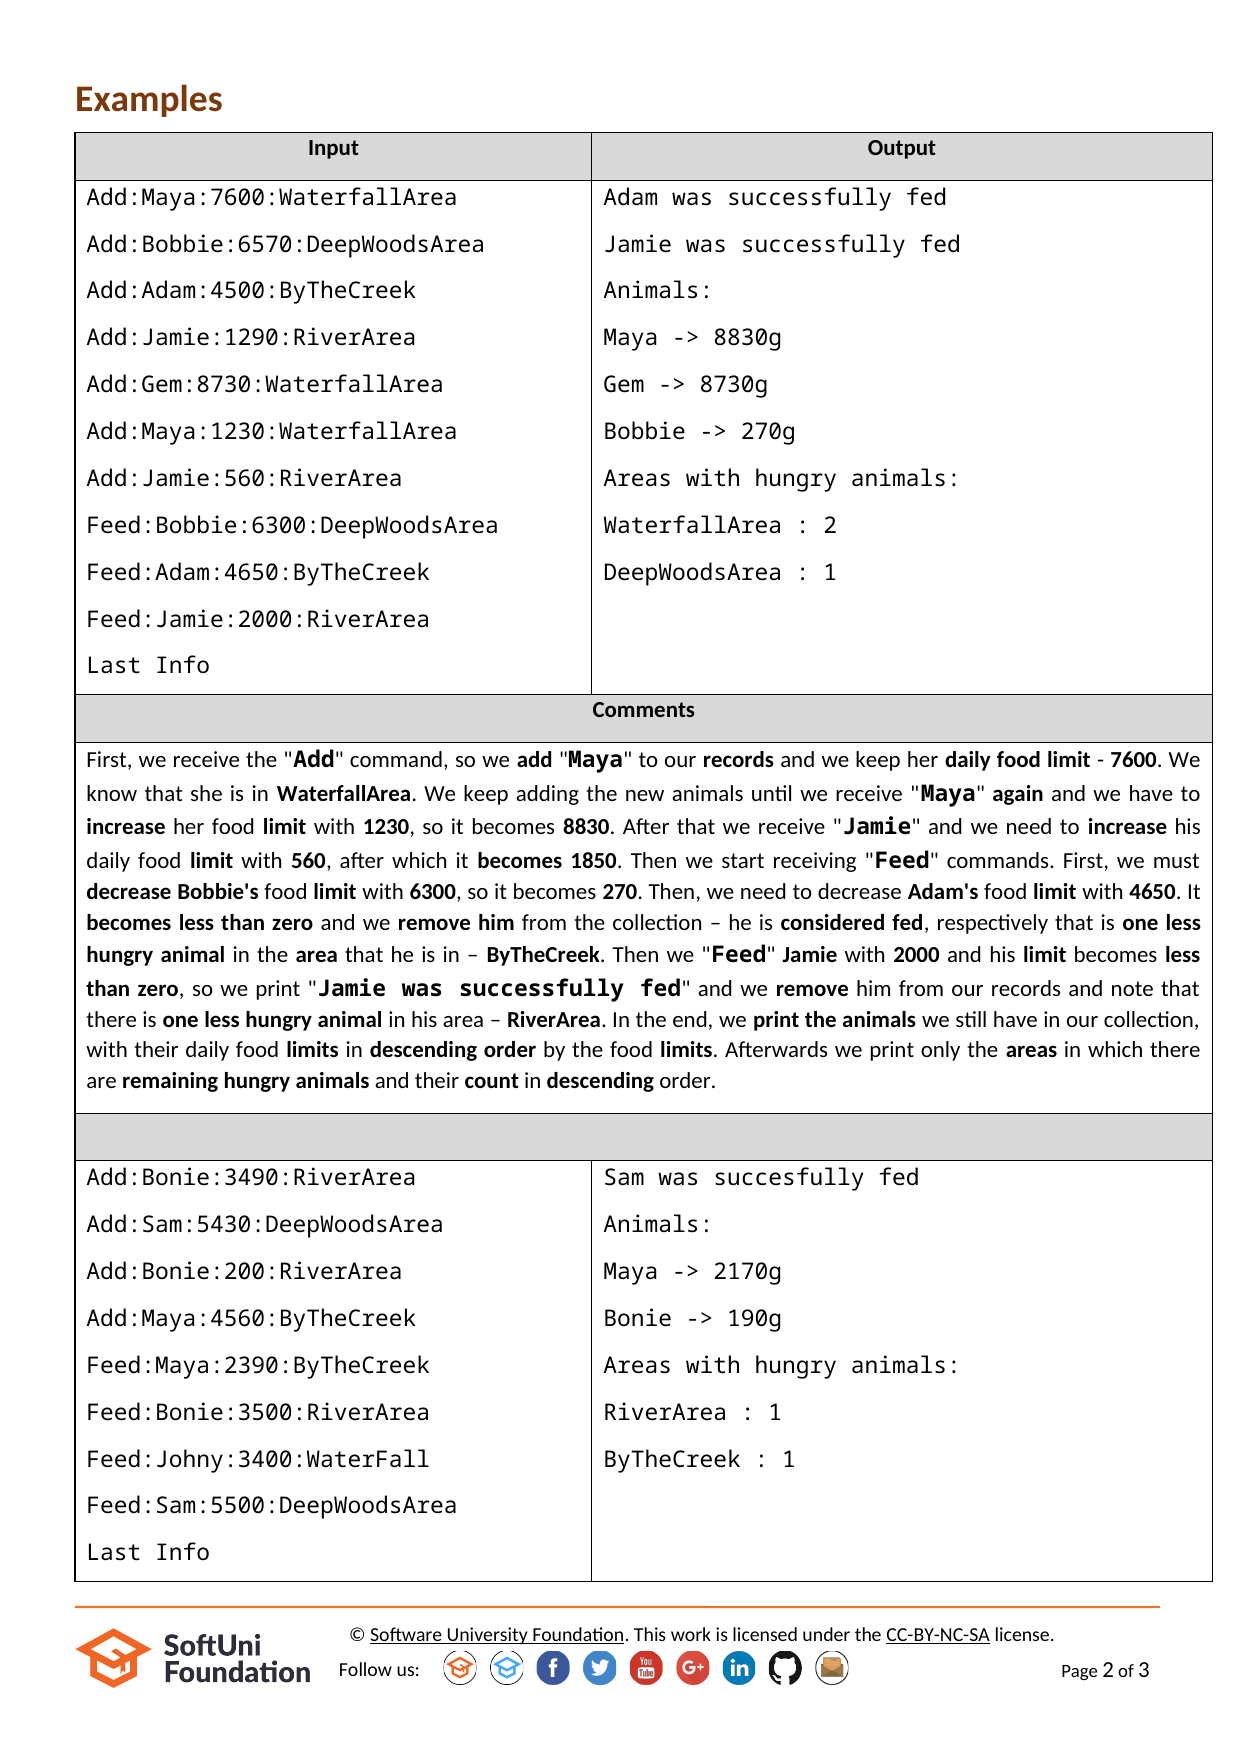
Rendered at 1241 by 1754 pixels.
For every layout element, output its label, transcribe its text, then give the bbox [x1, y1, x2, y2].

table_cell First, we receive the "Add" command, so we add "Maya" to our records and we keep her daily food limit - 7600. We know that she is in WaterfallArea. We keep adding the new animals until we receive "Maya" again and we have to increase her food limit with 1230, so it becomes 8830. After that we receive "Jamie" and we need to increase his daily food limit with 560, after which it becomes 1850. Then we start receiving "Feed" commands. First, we must decrease Bobbie's food limit with 6300, so it becomes 270. Then, we need to decrease Adam's food limit with 4650. It becomes less than zero and we remove him from the collection – he is considered fed, respectively that is one less hungry animal in the area that he is in – ByTheCreek. Then we "Feed" Jamie with 2000 and his limit becomes less than zero, so we print "Jamie was successfully fed" and we remove him from our records and note that there is one less hungry animal in his area – RiverArea. In the end, we print the animals we still have in our collection, with their daily food limits in descending order by the food limits. Afterwards we print only the areas in which there are remaining hungry animals and their count in descending order. [76, 743, 1212, 1112]
table_cell Comments [76, 695, 1212, 742]
picture [629, 1651, 663, 1685]
table_cell Add:Maya:7600:WaterfallArea Add:Bobbie:6570:DeepWoodsArea Add:Adam:4500:ByTheCreek Add:Jamie:1290:RiverArea Add:Gem:8730:WaterfallArea Add:Maya:1230:WaterfallArea Add:Jamie:560:RiverArea Feed:Bobbie:6300:DeepWoodsArea Feed:Adam:4650:ByTheCreek Feed:Jamie:2000:RiverArea Last Info [76, 181, 591, 694]
picture [722, 1675, 732, 1685]
picture [746, 1675, 756, 1685]
picture [536, 1651, 570, 1685]
picture [583, 1651, 617, 1685]
subtitle Examples [75, 75, 1165, 121]
picture [768, 1651, 802, 1685]
table_cell Sam was succesfully fed Animals: Maya -> 2170g Bonie -> 190g Areas with hungry animals: RiverArea : 1 ByTheCreek : 1 [592, 1161, 1212, 1581]
picture [676, 1651, 710, 1685]
picture [490, 1651, 524, 1685]
picture [737, 1665, 748, 1675]
table_cell Add:Bonie:3490:RiverArea Add:Sam:5430:DeepWoodsArea Add:Bonie:200:RiverArea Add:Maya:4560:ByTheCreek Feed:Maya:2390:ByTheCreek Feed:Bonie:3500:RiverArea Feed:Johny:3400:WaterFall Feed:Sam:5500:DeepWoodsArea Last Info [76, 1161, 591, 1581]
picture [443, 1651, 477, 1685]
table_header Output [592, 133, 1212, 180]
table_header Input [76, 133, 591, 180]
table_cell [76, 1114, 1212, 1160]
picture [75, 1628, 310, 1688]
picture [722, 1651, 732, 1661]
picture [746, 1651, 756, 1661]
picture [815, 1651, 849, 1685]
table_cell Adam was successfully fed Jamie was successfully fed Animals: Maya -> 8830g Gem -> 8730g Bobbie -> 270g Areas with hungry animals: WaterfallArea : 2 DeepWoodsArea : 1 [592, 181, 1212, 694]
